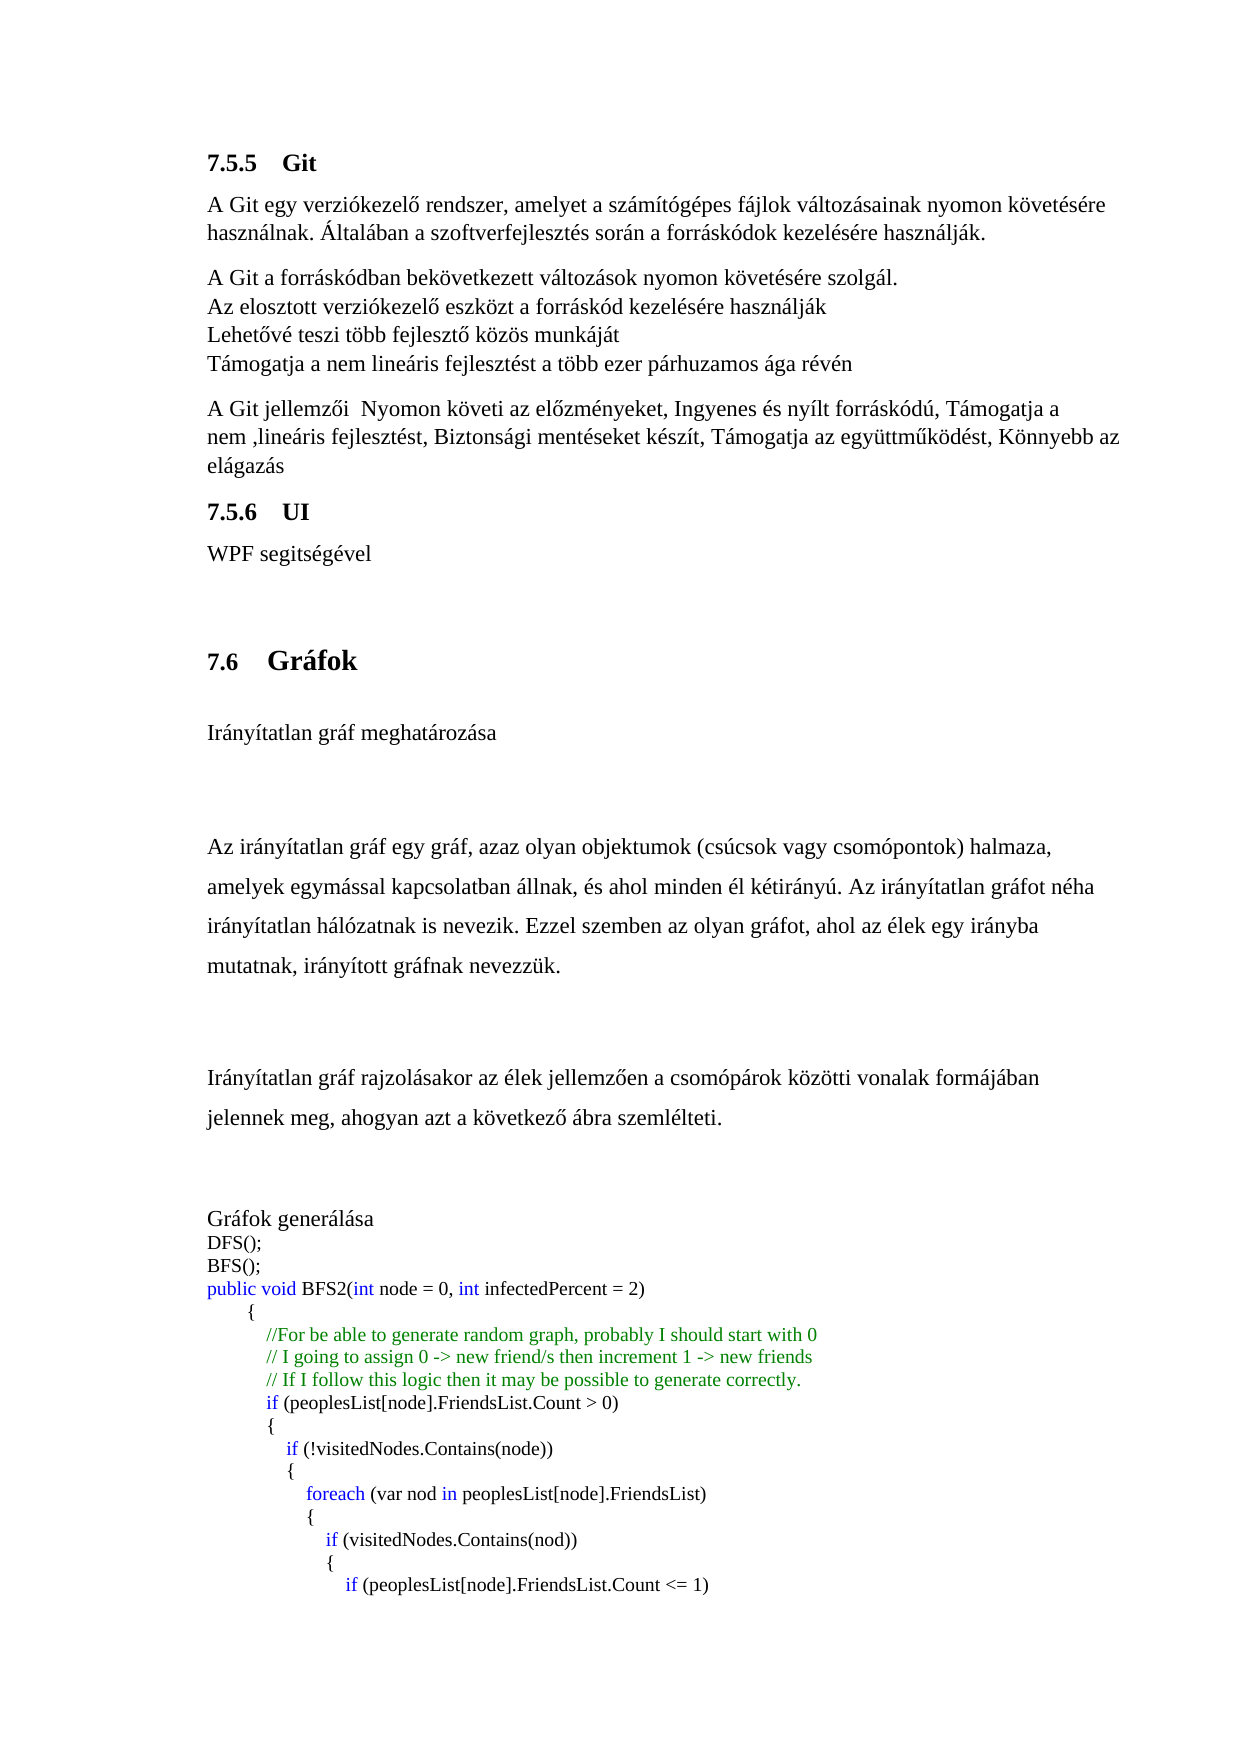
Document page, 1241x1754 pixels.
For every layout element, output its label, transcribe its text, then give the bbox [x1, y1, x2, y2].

text // If I follow this logic then it may be possible to generate correctly. [207, 1368, 1122, 1391]
text if (peoplesList[node].FriendsList.Count > 0) [207, 1391, 1122, 1414]
text if (visitedNodes.Contains(nod)) [207, 1528, 1122, 1551]
text Irányítatlan gráf meghatározása [207, 719, 1122, 745]
subtitle Gráfok [207, 643, 1122, 677]
text { [207, 1459, 1122, 1482]
text // I going to assign 0 -> new friend/s then increment 1 -> new friends [207, 1345, 1122, 1368]
text public void BFS2(int node = 0, int infectedPercent = 2) [207, 1277, 1122, 1300]
text if (!visitedNodes.Contains(node)) [207, 1437, 1122, 1459]
text A Git a forráskódban bekövetkezett változások nyomon követésére szolgál. Az elosztott verziókezelő eszközt a forráskód kezelésére használják Lehetővé teszi több fejlesztő közös munkáját Támogatja a nem lineáris fejlesztést a több ezer párhuzamos ága révén [207, 264, 1122, 376]
text WPF segitségével [207, 540, 1122, 566]
text //For be able to generate random graph, probably I should start with 0 [207, 1322, 1122, 1345]
text Az irányítatlan gráf egy gráf, azaz olyan objektumok (csúcsok vagy csomópontok) halmaza, amelyek egymással kapcsolatban állnak, és ahol minden él kétirányú. Az irányítatlan gráfot néha irányítatlan hálózatnak is nevezik. Ezzel szemben az olyan gráfot, ahol az élek egy irányba mutatnak, irányított gráfnak nevezzük. [207, 833, 1122, 978]
text A Git egy verziókezelő rendszer, amelyet a számítógépes fájlok változásainak nyomon követésére használnak. Általában a szoftverfejlesztés során a forráskódok kezelésére használják. [207, 191, 1122, 246]
text if (peoplesList[node].FriendsList.Count <= 1) [207, 1573, 1122, 1596]
text { [207, 1505, 1122, 1528]
text Irányítatlan gráf rajzolásakor az élek jellemzően a csomópárok közötti vonalak formájában jelennek meg, ahogyan azt a következő ábra szemlélteti. [207, 1064, 1122, 1130]
text A Git jellemzői Nyomon követi az előzményeket, Ingyenes és nyílt forráskódú, Támogatja a nem ,lineáris fejlesztést, Biztonsági mentéseket készít, Támogatja az együttműködést, Könnyebb az elágazás [207, 395, 1122, 478]
text { [207, 1300, 1122, 1322]
subtitle Git [207, 148, 1122, 176]
subtitle UI [207, 497, 1122, 526]
text { [207, 1414, 1122, 1437]
text BFS(); [207, 1254, 1122, 1277]
text { [207, 1551, 1122, 1573]
text foreach (var nod in peoplesList[node].FriendsList) [207, 1482, 1122, 1505]
text Gráfok generálása DFS(); [207, 1205, 1122, 1254]
